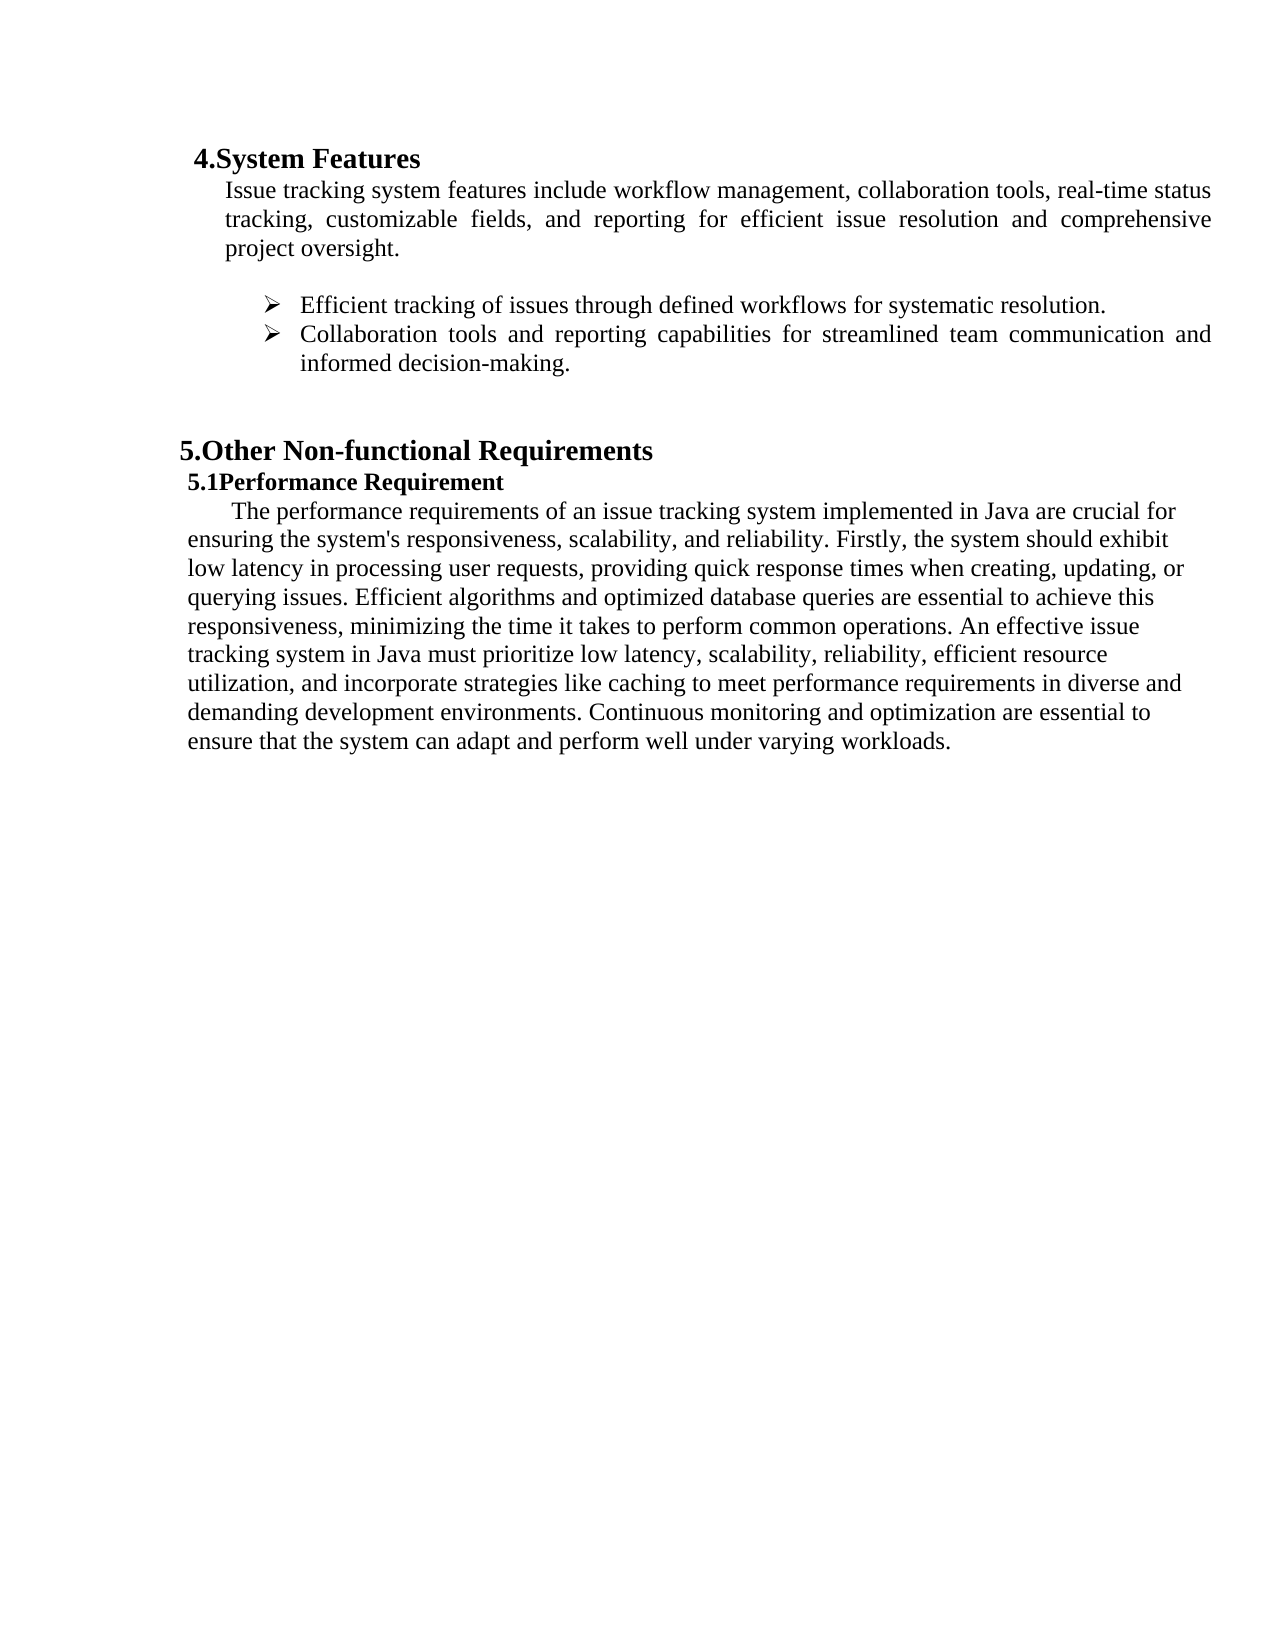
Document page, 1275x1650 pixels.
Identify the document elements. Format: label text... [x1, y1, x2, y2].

subtitle 4.System Features [62, 142, 1212, 175]
list Collaboration tools and reporting capabilities for streamlined team communication and informed decision-making. [262, 319, 1212, 376]
subtitle The performance requirements of an issue tracking system implemented in Java are crucial for ensuring the system's responsiveness, scalability, and reliability. Firstly, the system should exhibit low latency in processing user requests, providing quick response times when creating, updating, or querying issues. Efficient algorithms and optimized database queries are essential to achieve this responsiveness, minimizing the time it takes to perform common operations. An effective issue tracking system in Java must prioritize low latency, scalability, reliability, efficient resource utilization, and incorporate strategies like caching to meet performance requirements in diverse and demanding development environments. Continuous monitoring and optimization are essential to ensure that the system can adapt and perform well under varying workloads. [187, 496, 1212, 754]
list Efficient tracking of issues through defined workflows for systematic resolution. [262, 290, 1212, 319]
list Issue tracking system features include workflow management, collaboration tools, real-time status tracking, customizable fields, and reporting for efficient issue resolution and comprehensive project oversight. [225, 175, 1212, 261]
subtitle 5.1Performance Requirement [150, 467, 1212, 496]
subtitle 5.Other Non-functional Requirements [179, 434, 1212, 467]
